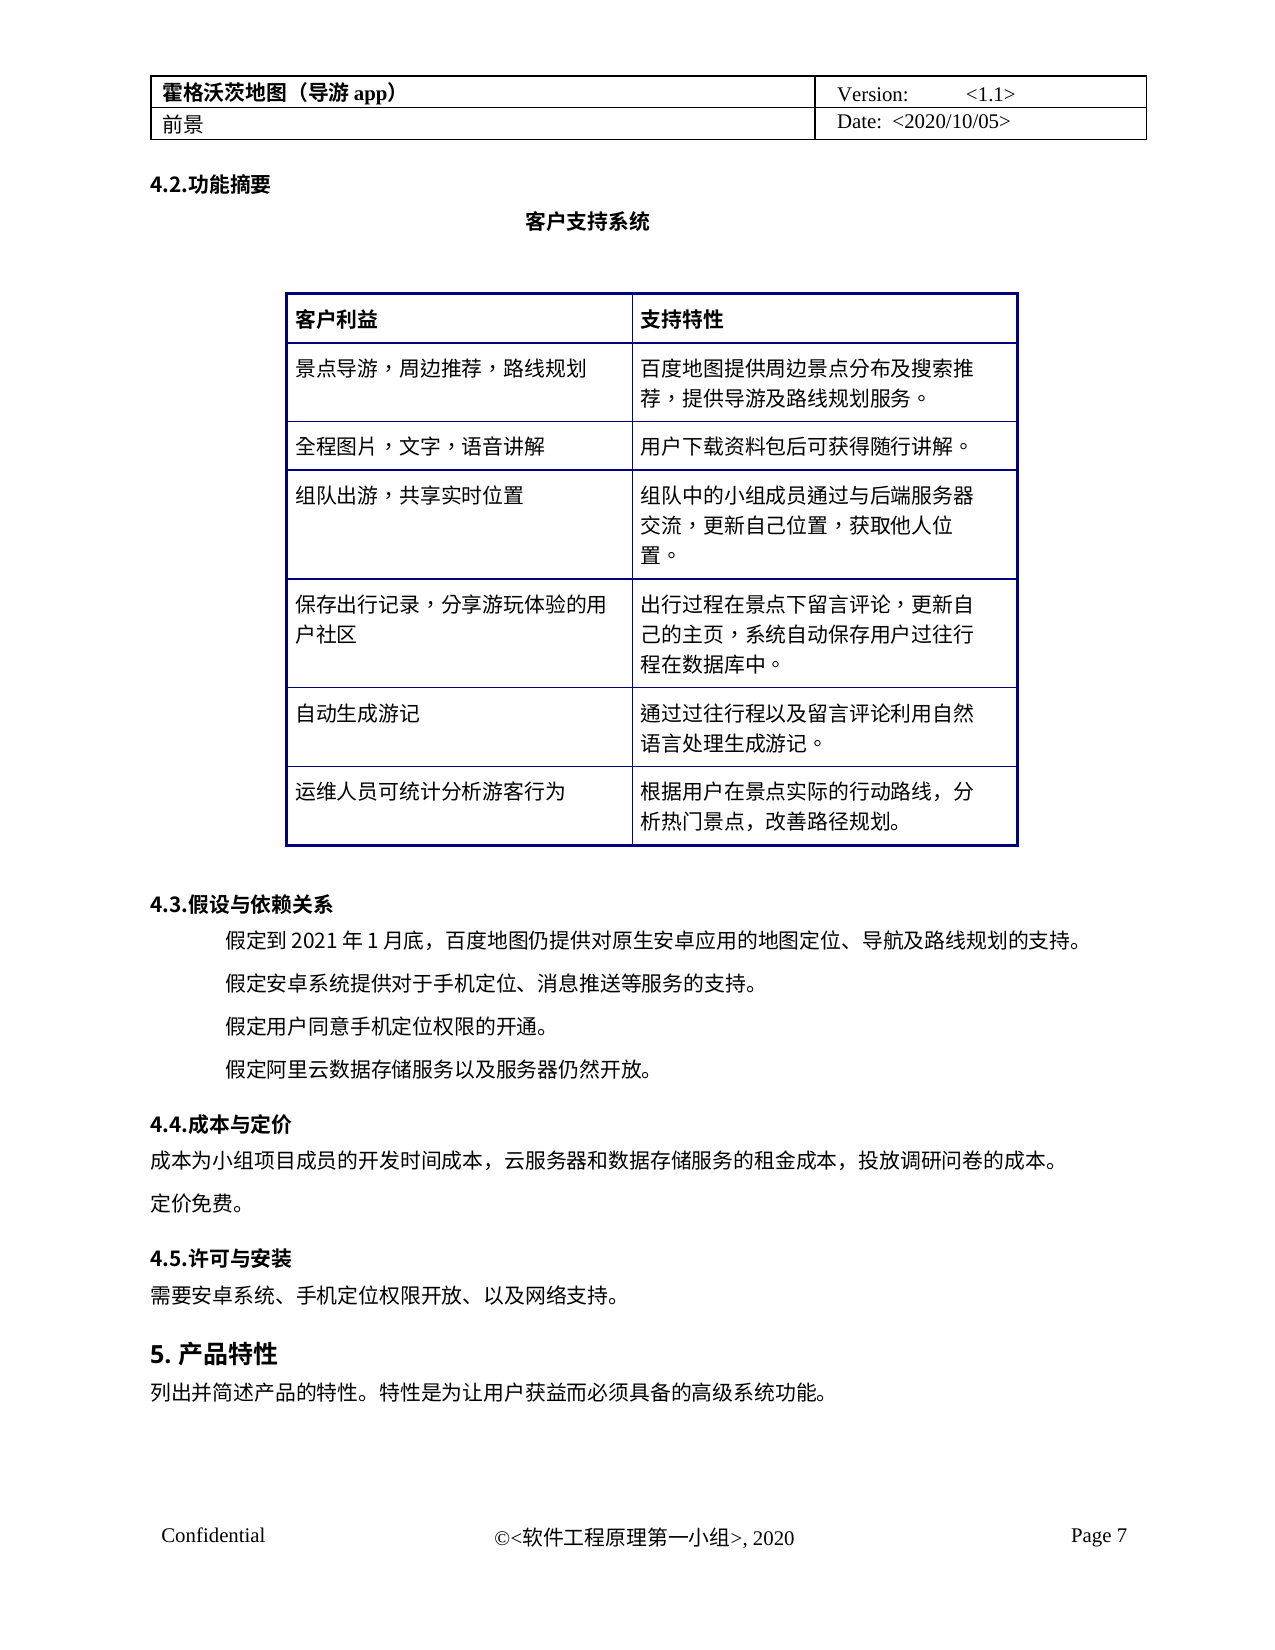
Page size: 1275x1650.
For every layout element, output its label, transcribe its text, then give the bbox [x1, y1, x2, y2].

text 成本为小组项目成员的开发时间成本，云服务器和数据存储服务的租金成本，投放调研问卷的成本。 [150, 1144, 1125, 1175]
text 假定到2021年1月底，百度地图仍提供对原生安卓应用的地图定位、导航及路线规划的支持。 [225, 925, 1125, 955]
list 许可与安装 [150, 1242, 1125, 1273]
table_cell 保存出行记录，分享游玩体验的用户社区 [288, 580, 632, 687]
list 功能摘要 [150, 168, 1125, 199]
table_cell 通过过往行程以及留言评论利用自然语言处理生成游记。 [633, 688, 1016, 766]
table_cell 景点导游，周边推荐，路线规划 [288, 344, 632, 421]
table_header 支持特性 [633, 295, 1016, 342]
text 假定安卓系统提供对于手机定位、消息推送等服务的支持。 [225, 967, 1125, 998]
table_header 客户利益 [288, 295, 632, 342]
table_cell 自动生成游记 [288, 688, 632, 766]
table_cell 根据用户在景点实际的行动路线，分析热门景点，改善路径规划。 [633, 767, 1016, 844]
subtitle 产品特性 [150, 1334, 1125, 1370]
text 定价免费。 [150, 1187, 1125, 1217]
text 需要安卓系统、手机定位权限开放、以及网络支持。 [150, 1279, 1125, 1309]
table_cell 组队中的小组成员通过与后端服务器交流，更新自己位置，获取他人位置。 [633, 471, 1016, 578]
table_cell 用户下载资料包后可获得随行讲解。 [633, 422, 1016, 469]
list 假设与依赖关系 [150, 888, 1125, 918]
table_cell 全程图片，文字，语音讲解 [288, 422, 632, 469]
table_cell 组队出游，共享实时位置 [288, 471, 632, 578]
table_cell 百度地图提供周边景点分布及搜索推荐，提供导游及路线规划服务。 [633, 344, 1016, 421]
text 客户支持系统 [450, 205, 1117, 235]
text 列出并简述产品的特性。特性是为让用户获益而必须具备的高级系统功能。 [150, 1377, 1125, 1407]
list 成本与定价 [150, 1108, 1125, 1138]
table_cell 出行过程在景点下留言评论，更新自己的主页，系统自动保存用户过往行程在数据库中。 [633, 580, 1016, 687]
text 假定阿里云数据存储服务以及服务器仍然开放。 [225, 1053, 1125, 1083]
table_cell 运维人员可统计分析游客行为 [288, 767, 632, 844]
text 假定用户同意手机定位权限的开通。 [225, 1010, 1125, 1040]
